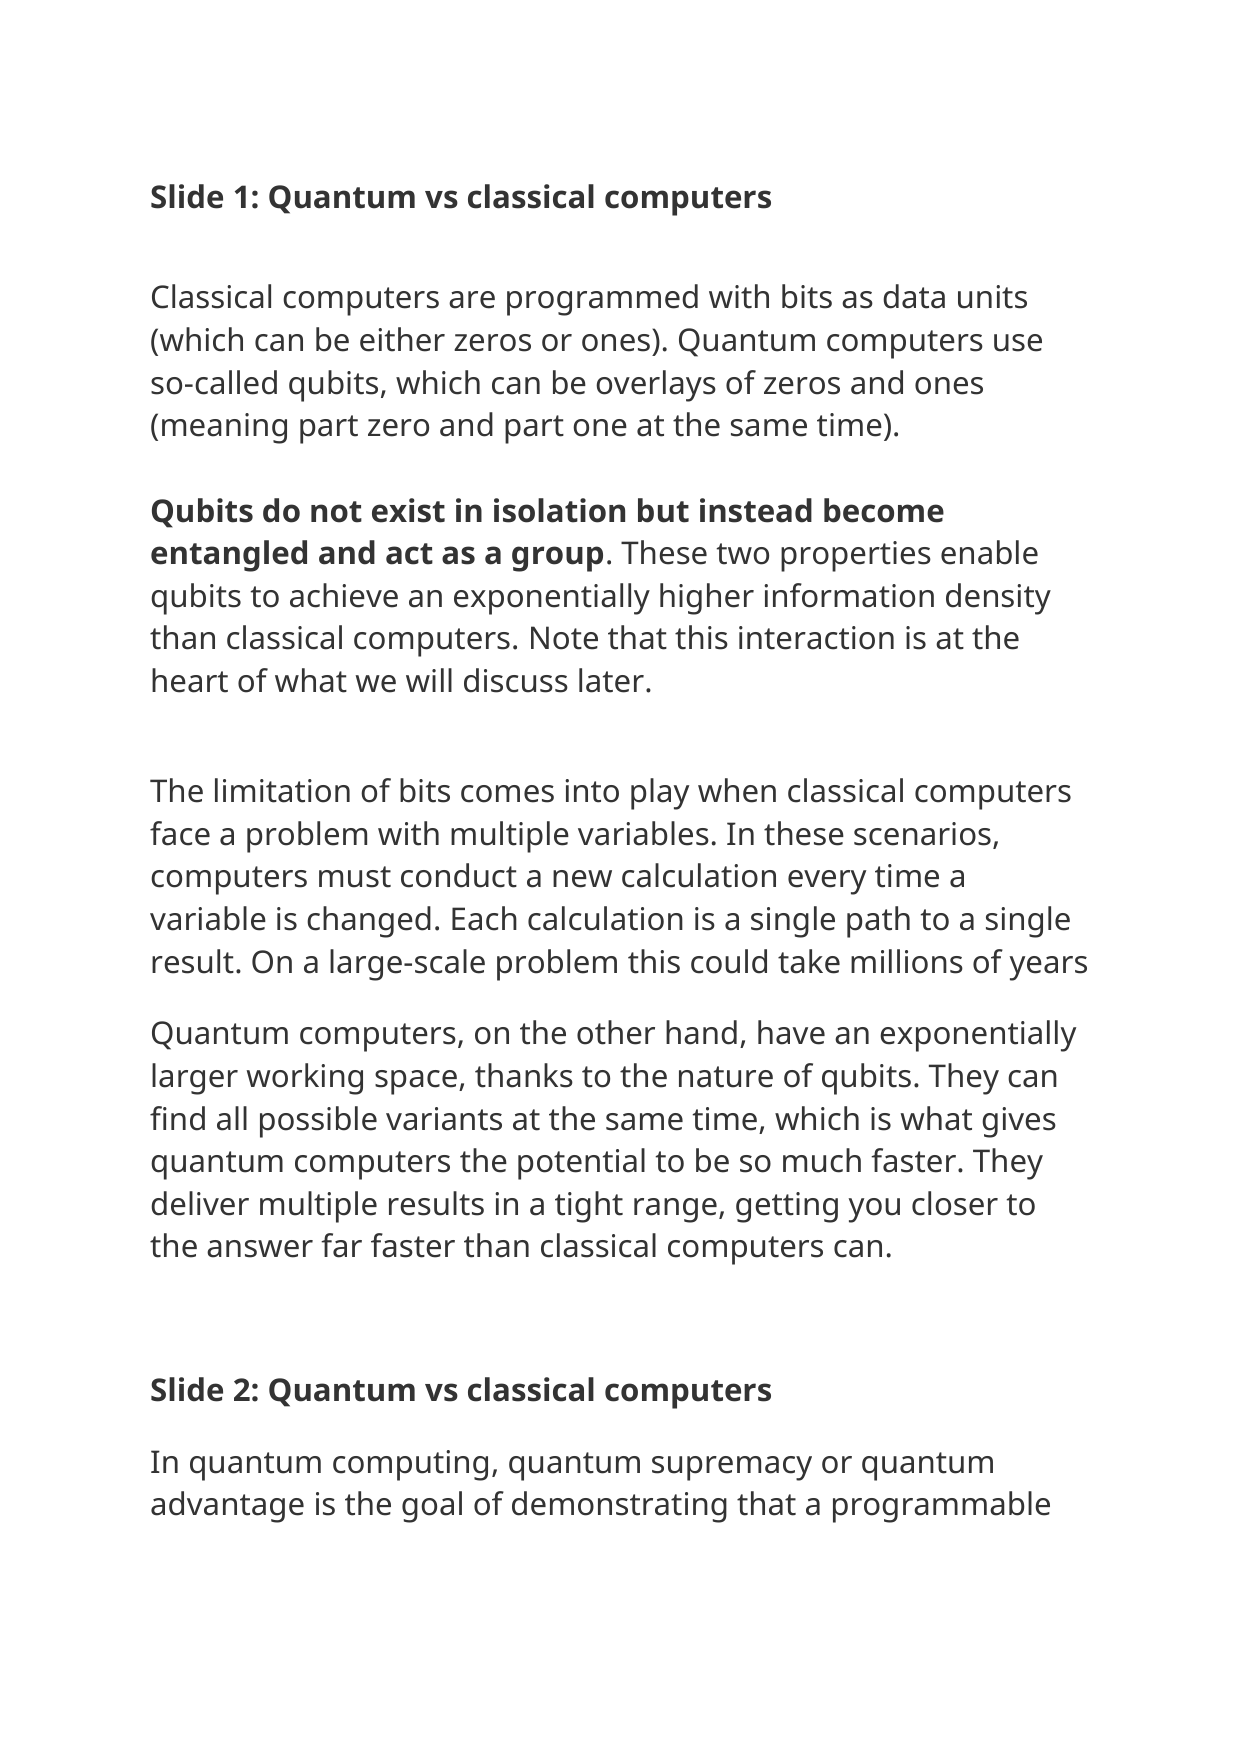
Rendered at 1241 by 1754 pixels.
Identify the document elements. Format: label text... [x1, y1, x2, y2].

text Slide 1: Quantum vs classical computers [150, 175, 1090, 218]
text Classical computers are programmed with bits as data units (which can be either zeros or ones). Quantum computers use so-called qubits, which can be overlays of zeros and ones (meaning part zero and part one at the same time). [901, 276, 1090, 446]
text Quantum computers, on the other hand, have an exponentially larger working space, thanks to the nature of qubits. They can find all possible variants at the same time, which is what gives quantum computers the potential to be so much faster. They deliver multiple results in a tight range, getting you closer to the answer far faster than classical computers can. [893, 1011, 1090, 1267]
text Qubits do not exist in isolation but instead become entangled and act as a group. These two properties enable qubits to achieve an exponentially higher information density than classical computers. Note that this interaction is at the heart of what we will discuss later. [150, 488, 1090, 702]
text Slide 2: Quantum vs classical computers [150, 1368, 1090, 1411]
text The limitation of bits comes into play when classical computers face a problem with multiple variables. In these scenarios, computers must conduct a new calculation every time a variable is changed. Each calculation is a single path to a single result. On a large-scale problem this could take millions of years [150, 769, 1090, 982]
